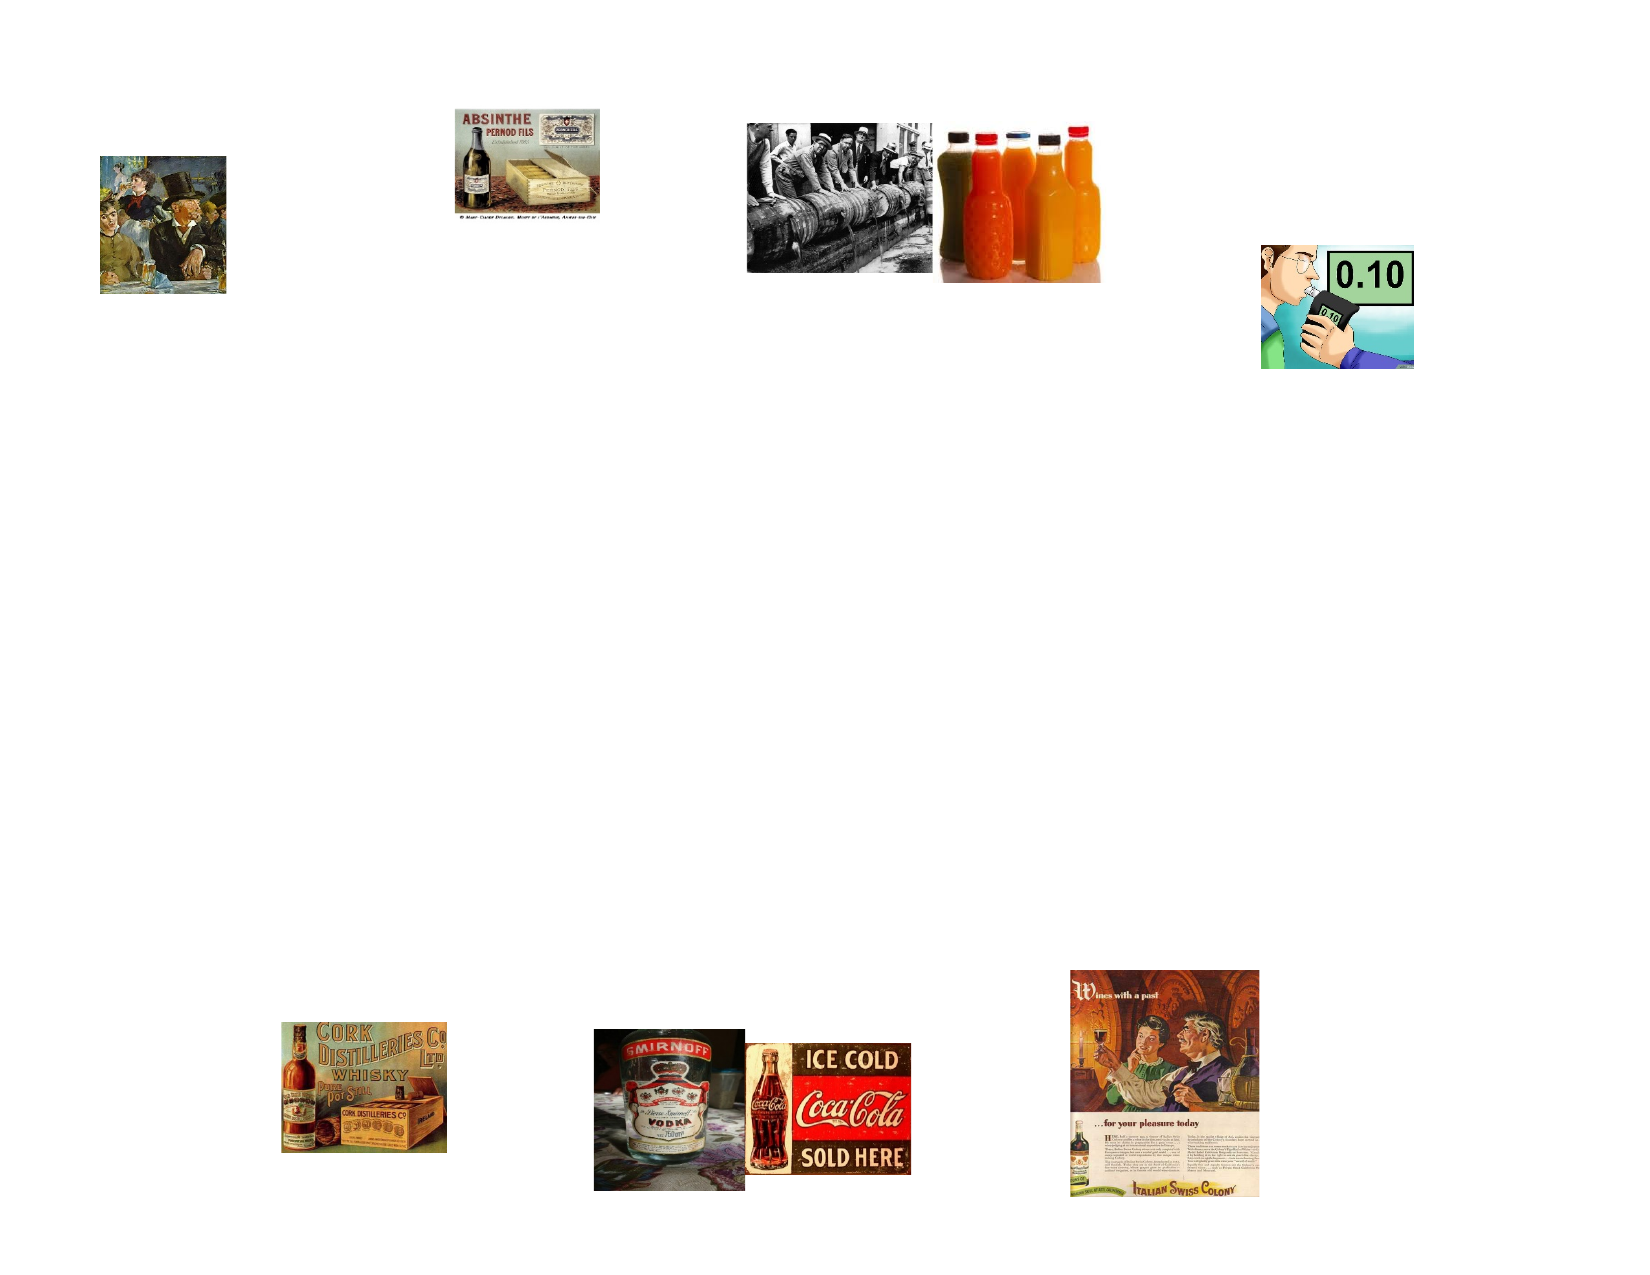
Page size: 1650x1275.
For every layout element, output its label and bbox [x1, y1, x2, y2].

picture [593, 1029, 912, 1191]
picture [454, 76, 600, 246]
picture [1261, 245, 1414, 369]
picture [100, 156, 227, 294]
picture [1070, 970, 1260, 1197]
picture [746, 121, 1107, 283]
picture [281, 1022, 447, 1153]
